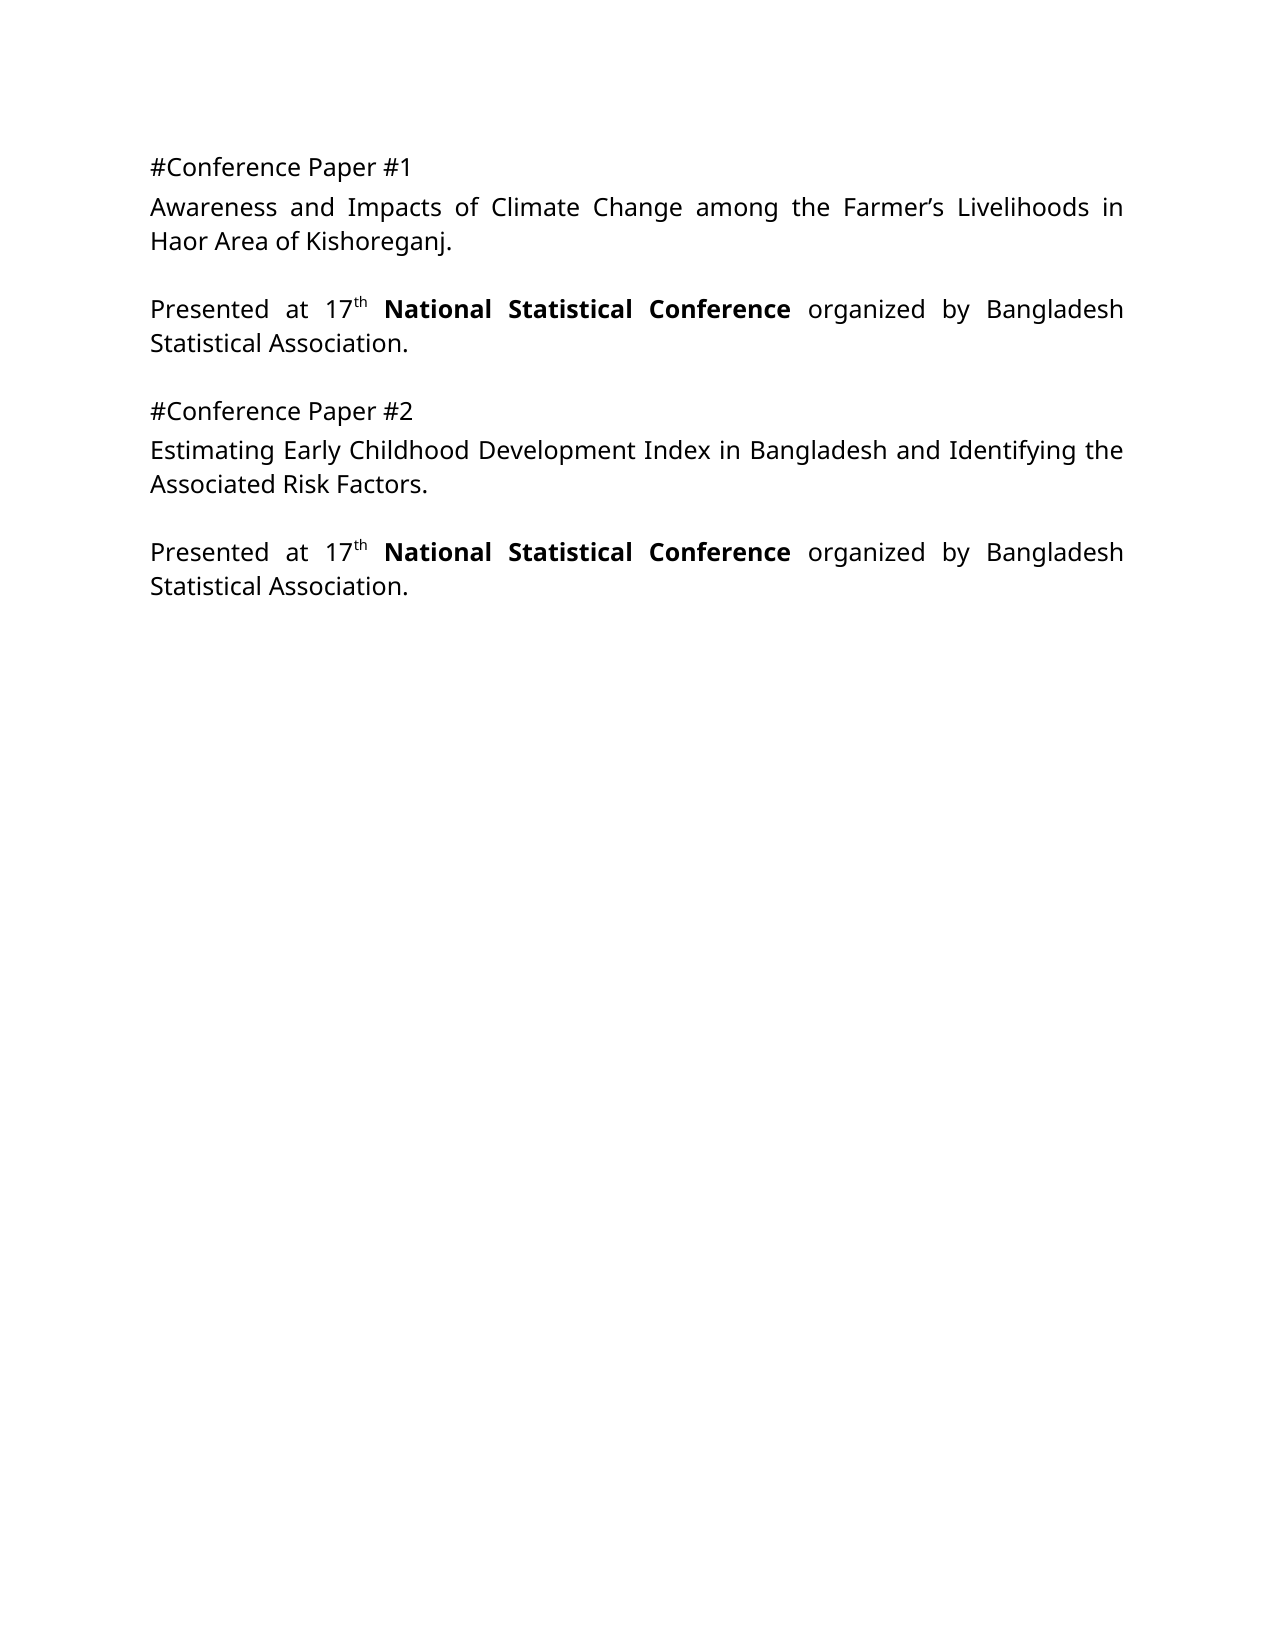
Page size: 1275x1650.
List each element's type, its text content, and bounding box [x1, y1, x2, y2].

text Presented at 17th National Statistical Conference organized by Bangladesh Statistical Association. [150, 291, 1125, 359]
text Awareness and Impacts of Climate Change among the Farmer’s Livelihoods in Haor Area of Kishoreganj. [150, 189, 1125, 257]
text #Conference Paper #1 [150, 150, 1125, 184]
text Estimating Early Childhood Development Index in Bangladesh and Identifying the Associated Risk Factors. [150, 433, 1125, 501]
text Presented at 17th National Statistical Conference organized by Bangladesh Statistical Association. [150, 535, 1125, 603]
text #Conference Paper #2 [150, 393, 1125, 428]
